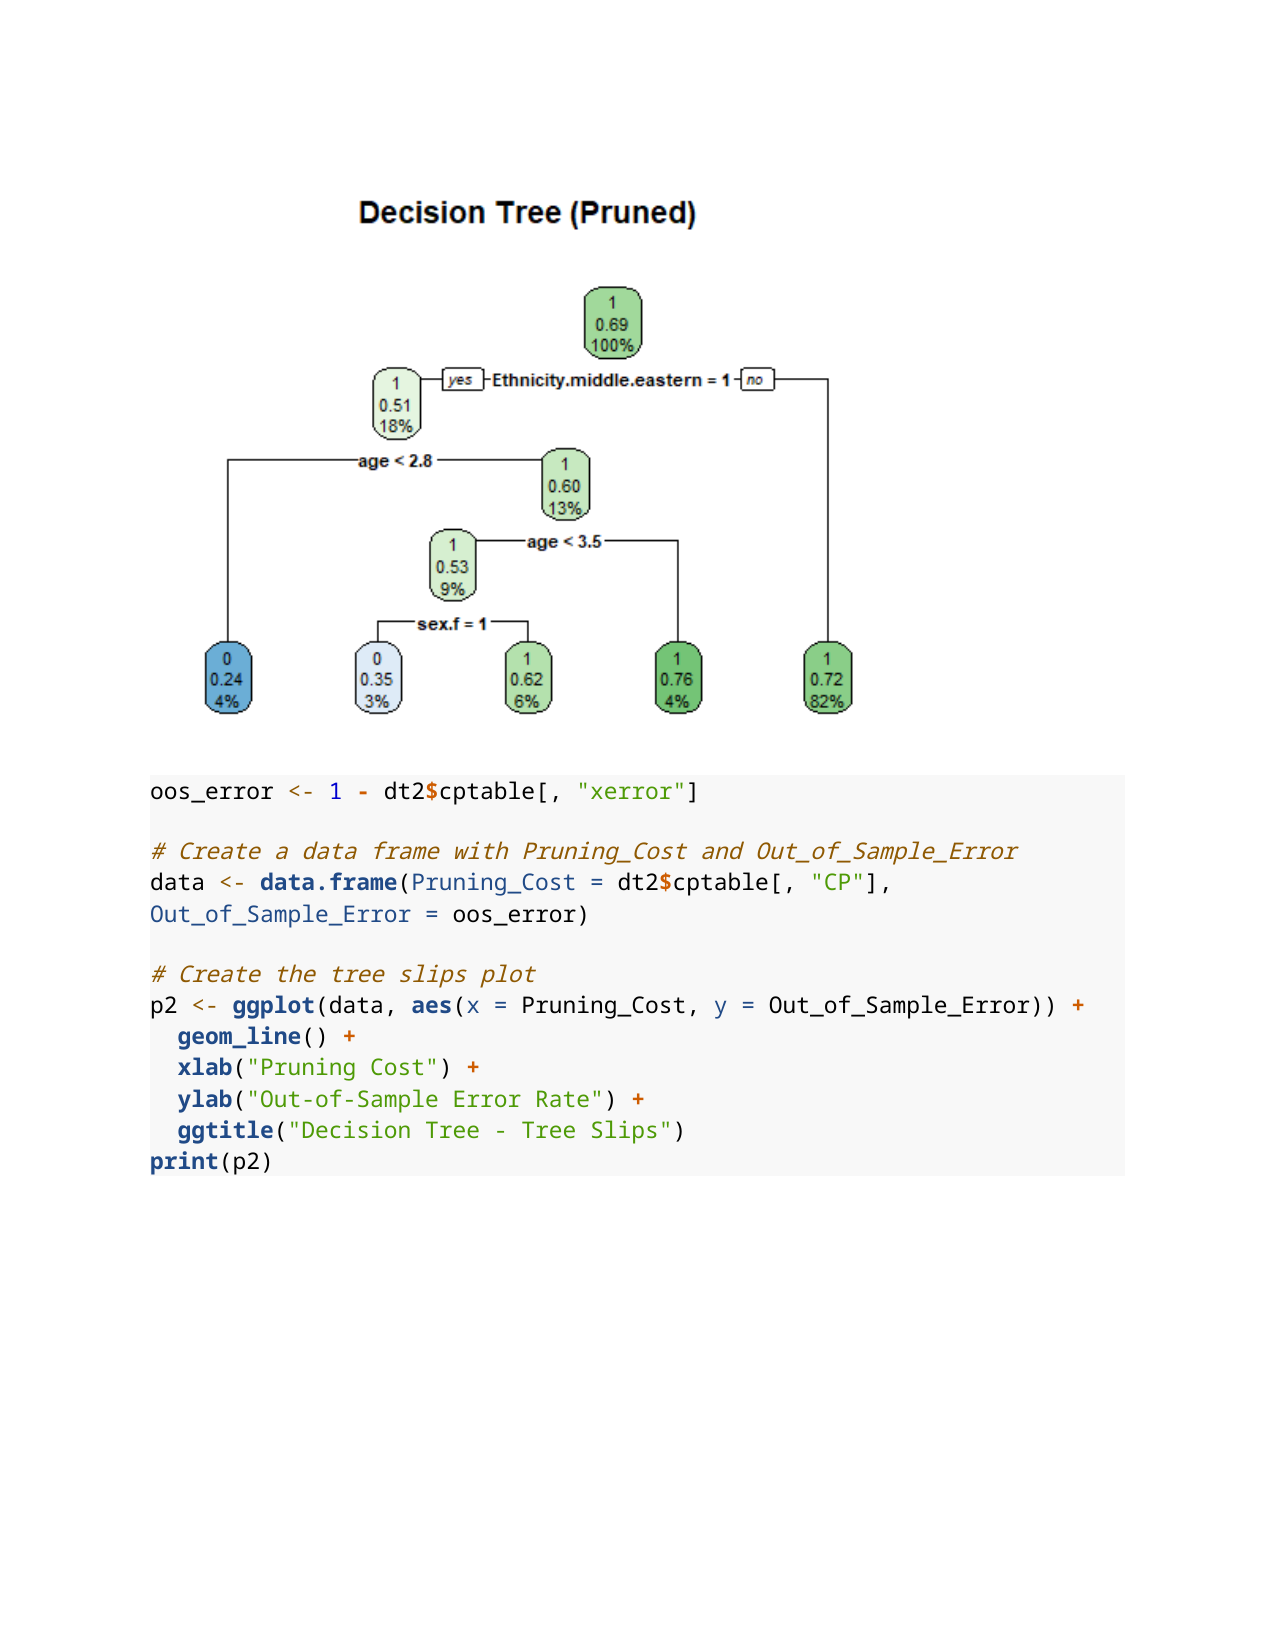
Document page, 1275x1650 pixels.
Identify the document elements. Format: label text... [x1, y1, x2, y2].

picture [150, 150, 908, 757]
text oos_error <- 1 - dt2$cptable[, "xerror"] # Create a data frame with Pruning_Cost and Out_of_Sample_Error data <- data.frame(Pruning_Cost = dt2$cptable[, "CP"], Out_of_Sample_Error = oos_error) # Create the tree slips plot p2 <- ggplot(data, aes(x = Pruning_Cost, y = Out_of_Sample_Error)) + geom_line() + xlab("Pruning Cost") + ylab("Out-of-Sample Error Rate") + ggtitle("Decision Tree - Tree Slips") print(p2) [150, 775, 1125, 1176]
